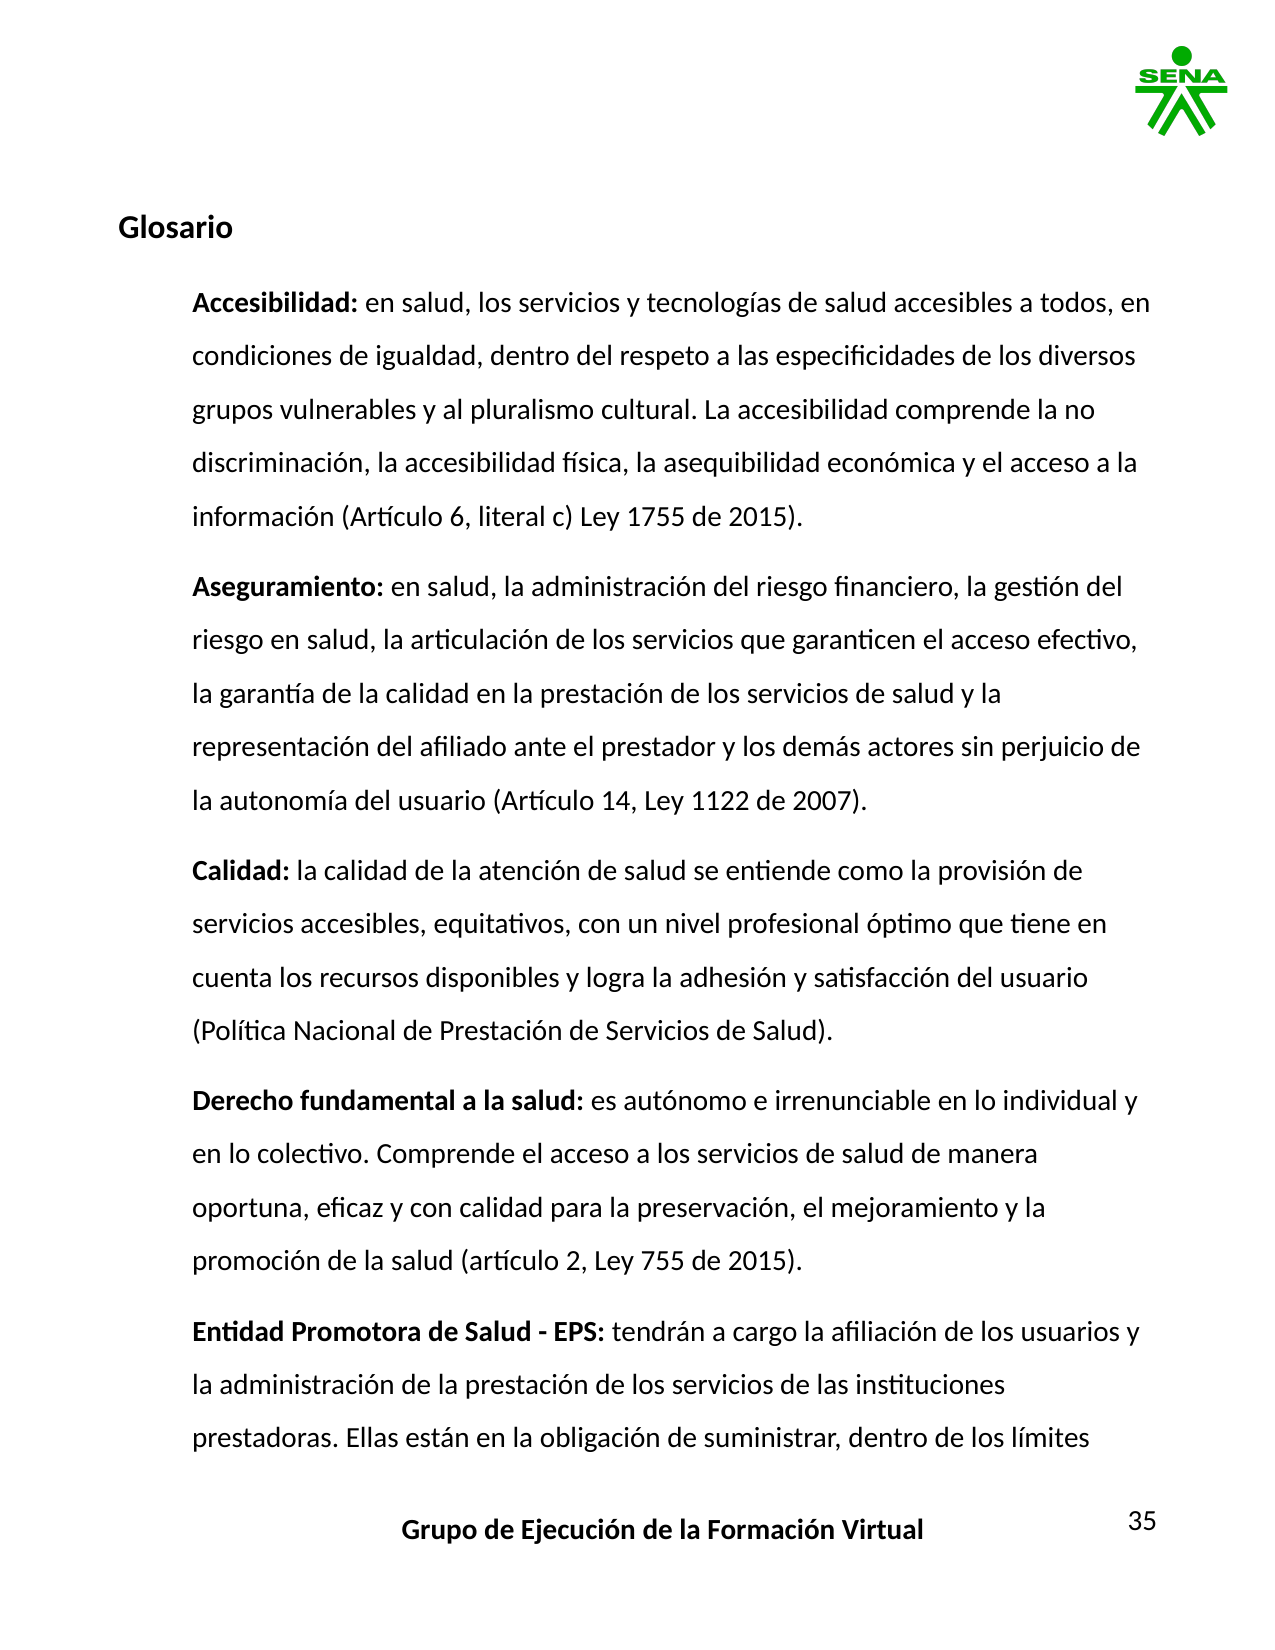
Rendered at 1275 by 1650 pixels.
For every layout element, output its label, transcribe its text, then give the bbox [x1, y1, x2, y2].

text Calidad: la calidad de la atención de salud se entiende como la provisión de servicios accesibles, equitativos, con un nivel profesional óptimo que tiene en cuenta los recursos disponibles y logra la adhesión y satisfacción del usuario (Política Nacional de Prestación de Servicios de Salud). [192, 852, 1157, 1048]
text Aseguramiento: en salud, la administración del riesgo financiero, la gestión del riesgo en salud, la articulación de los servicios que garanticen el acceso efectivo, la garantía de la calidad en la prestación de los servicios de salud y la representación del afiliado ante el prestador y los demás actores sin perjuicio de la autonomía del usuario (Artículo 14, Ley 1122 de 2007). [192, 568, 1157, 817]
picture [1135, 46, 1228, 136]
text Glosario [118, 206, 1157, 247]
text Derecho fundamental a la salud: es autónomo e irrenunciable en lo individual y en lo colectivo. Comprende el acceso a los servicios de salud de manera oportuna, eficaz y con calidad para la preservación, el mejoramiento y la promoción de la salud (artículo 2, Ley 755 de 2015). [192, 1082, 1157, 1278]
text Accesibilidad: en salud, los servicios y tecnologías de salud accesibles a todos, en condiciones de igualdad, dentro del respeto a las especificidades de los diversos grupos vulnerables y al pluralismo cultural. La accesibilidad comprende la no discriminación, la accesibilidad física, la asequibilidad económica y el acceso a la información (Artículo 6, literal c) Ley 1755 de 2015). [192, 284, 1157, 533]
